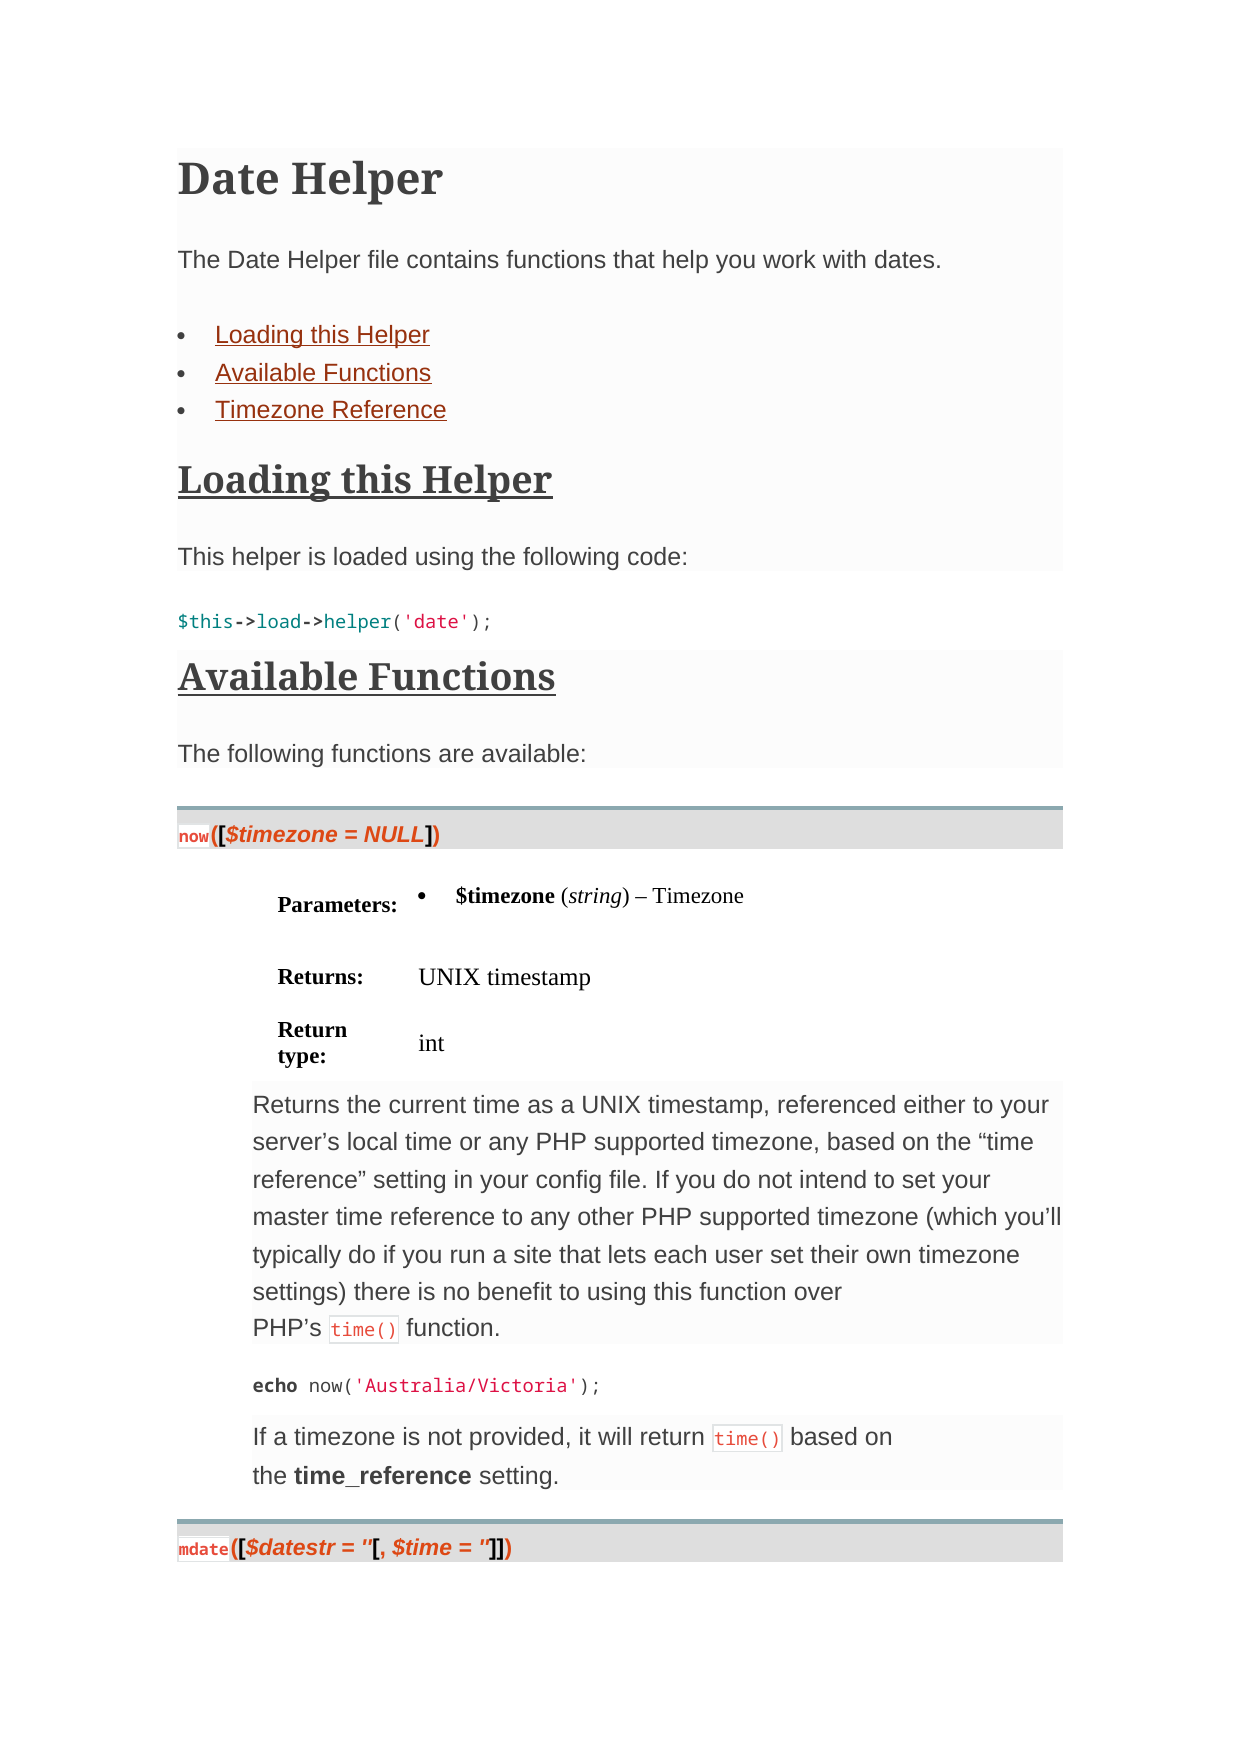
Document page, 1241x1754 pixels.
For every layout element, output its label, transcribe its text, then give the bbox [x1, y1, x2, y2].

table_cell Return type: [252, 1004, 418, 1081]
text $this->load->helper('date'); [177, 608, 1063, 634]
table_cell UNIX timestamp [418, 950, 769, 1003]
list Loading this Helper [177, 311, 1063, 349]
table_cell int [418, 1004, 769, 1081]
table_header $timezone (string) – Timezone [418, 858, 769, 950]
table_cell Returns: [252, 950, 418, 1003]
text now([$timezone = NULL]) [177, 810, 1063, 849]
text Available Functions [177, 650, 1063, 701]
text echo now('Australia/Victoria'); [252, 1373, 1063, 1398]
text This helper is loaded using the following code: [177, 533, 1063, 571]
text Returns the current time as a UNIX timestamp, referenced either to your server’s local time or any PHP supported timezone, based on the “time reference” setting in your config file. If you do not intend to set your master time reference to any other PHP supported timezone (which you’ll typically do if you run a site that lets each user set their own timezone settings) there is no benefit to using this function over PHP’s time() function. [252, 1081, 1063, 1344]
text Date Helper [177, 148, 1063, 207]
text mdate([$datestr = ''[, $time = '']]) [177, 1524, 1063, 1562]
text Loading this Helper [177, 453, 1063, 504]
text If a timezone is not provided, it will return time() based on the time_reference setting. [252, 1415, 1063, 1490]
table_header Parameters: [252, 858, 418, 950]
text The Date Helper file contains functions that help you work with dates. [177, 236, 1063, 274]
text The following functions are available: [177, 731, 1063, 768]
list Available Functions [177, 349, 1063, 386]
list Timezone Reference [177, 386, 1063, 424]
